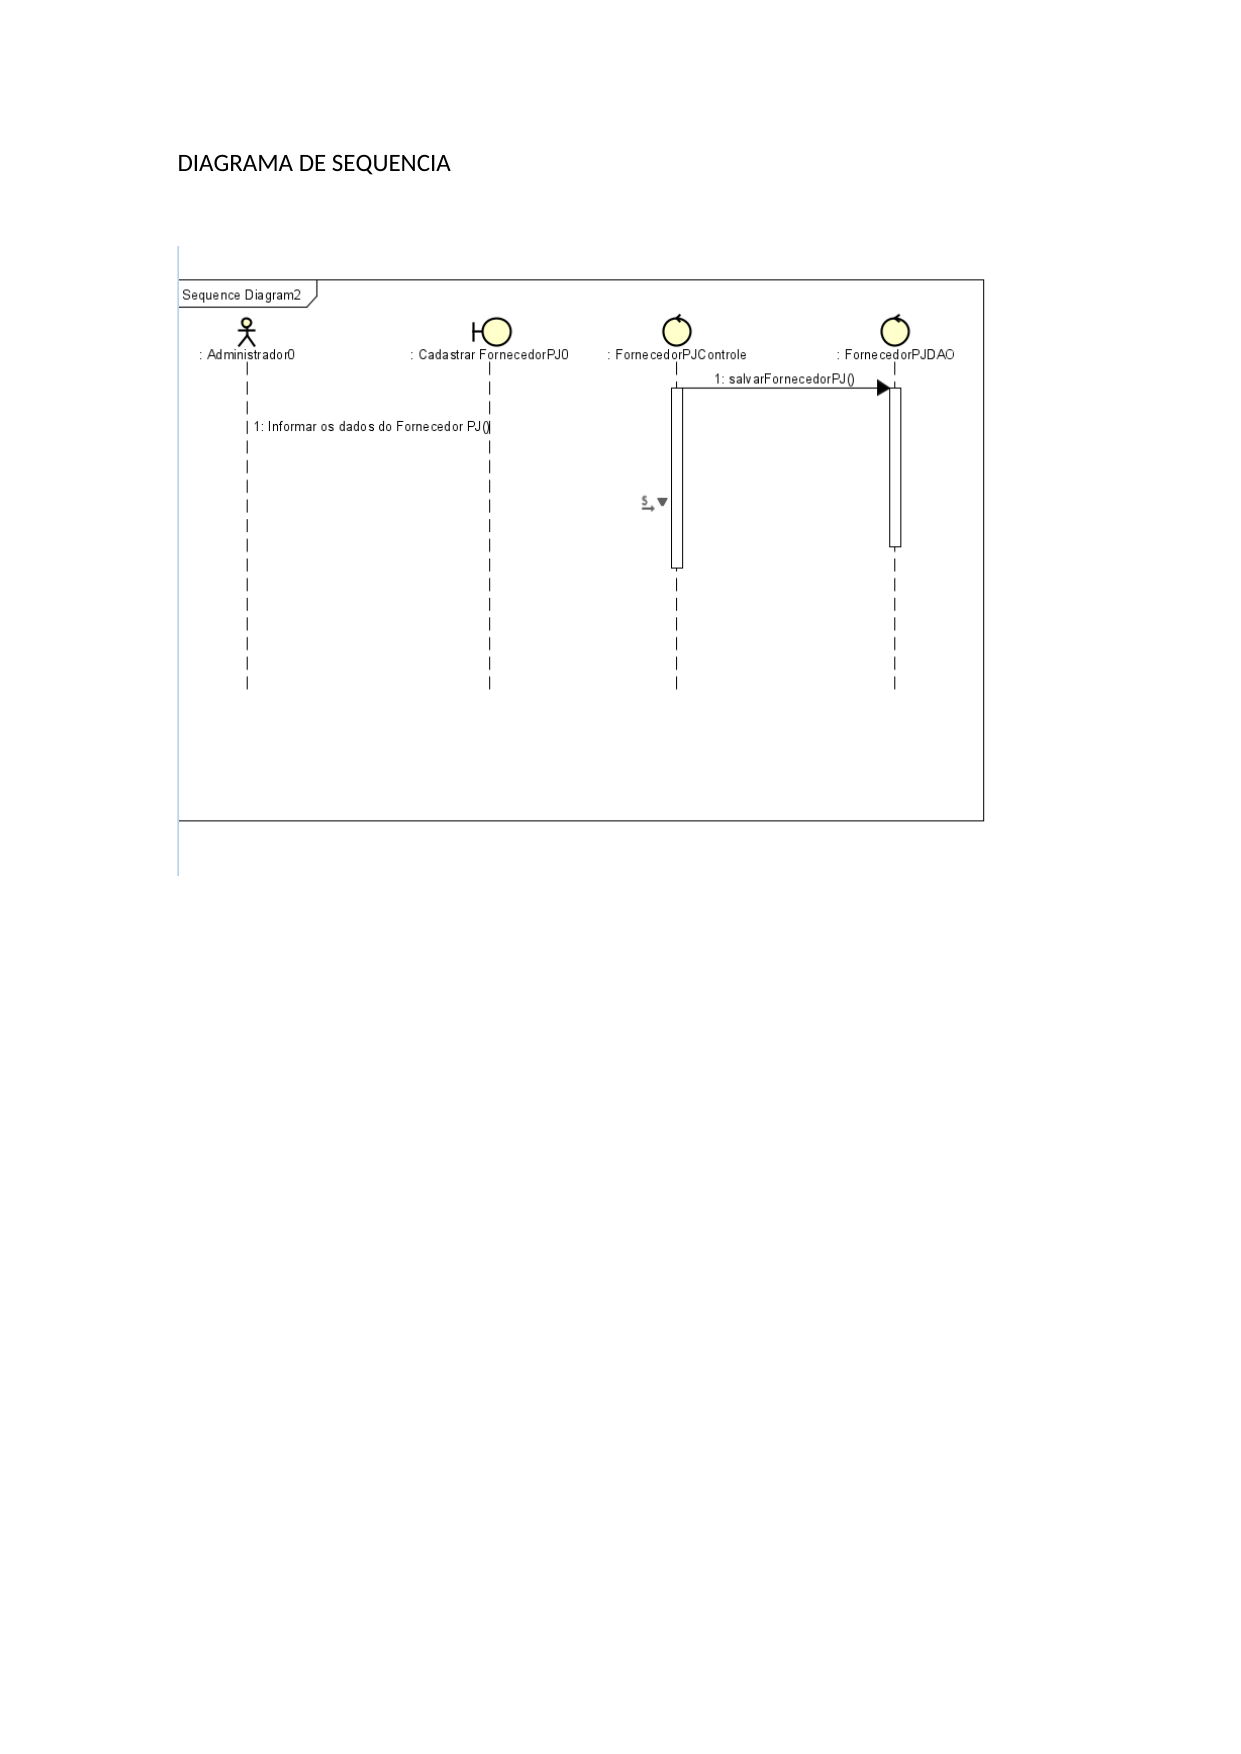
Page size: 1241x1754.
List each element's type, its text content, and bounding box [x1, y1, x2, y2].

text DIAGRAMA DE SEQUENCIA [177, 148, 1063, 178]
picture [177, 246, 1063, 876]
